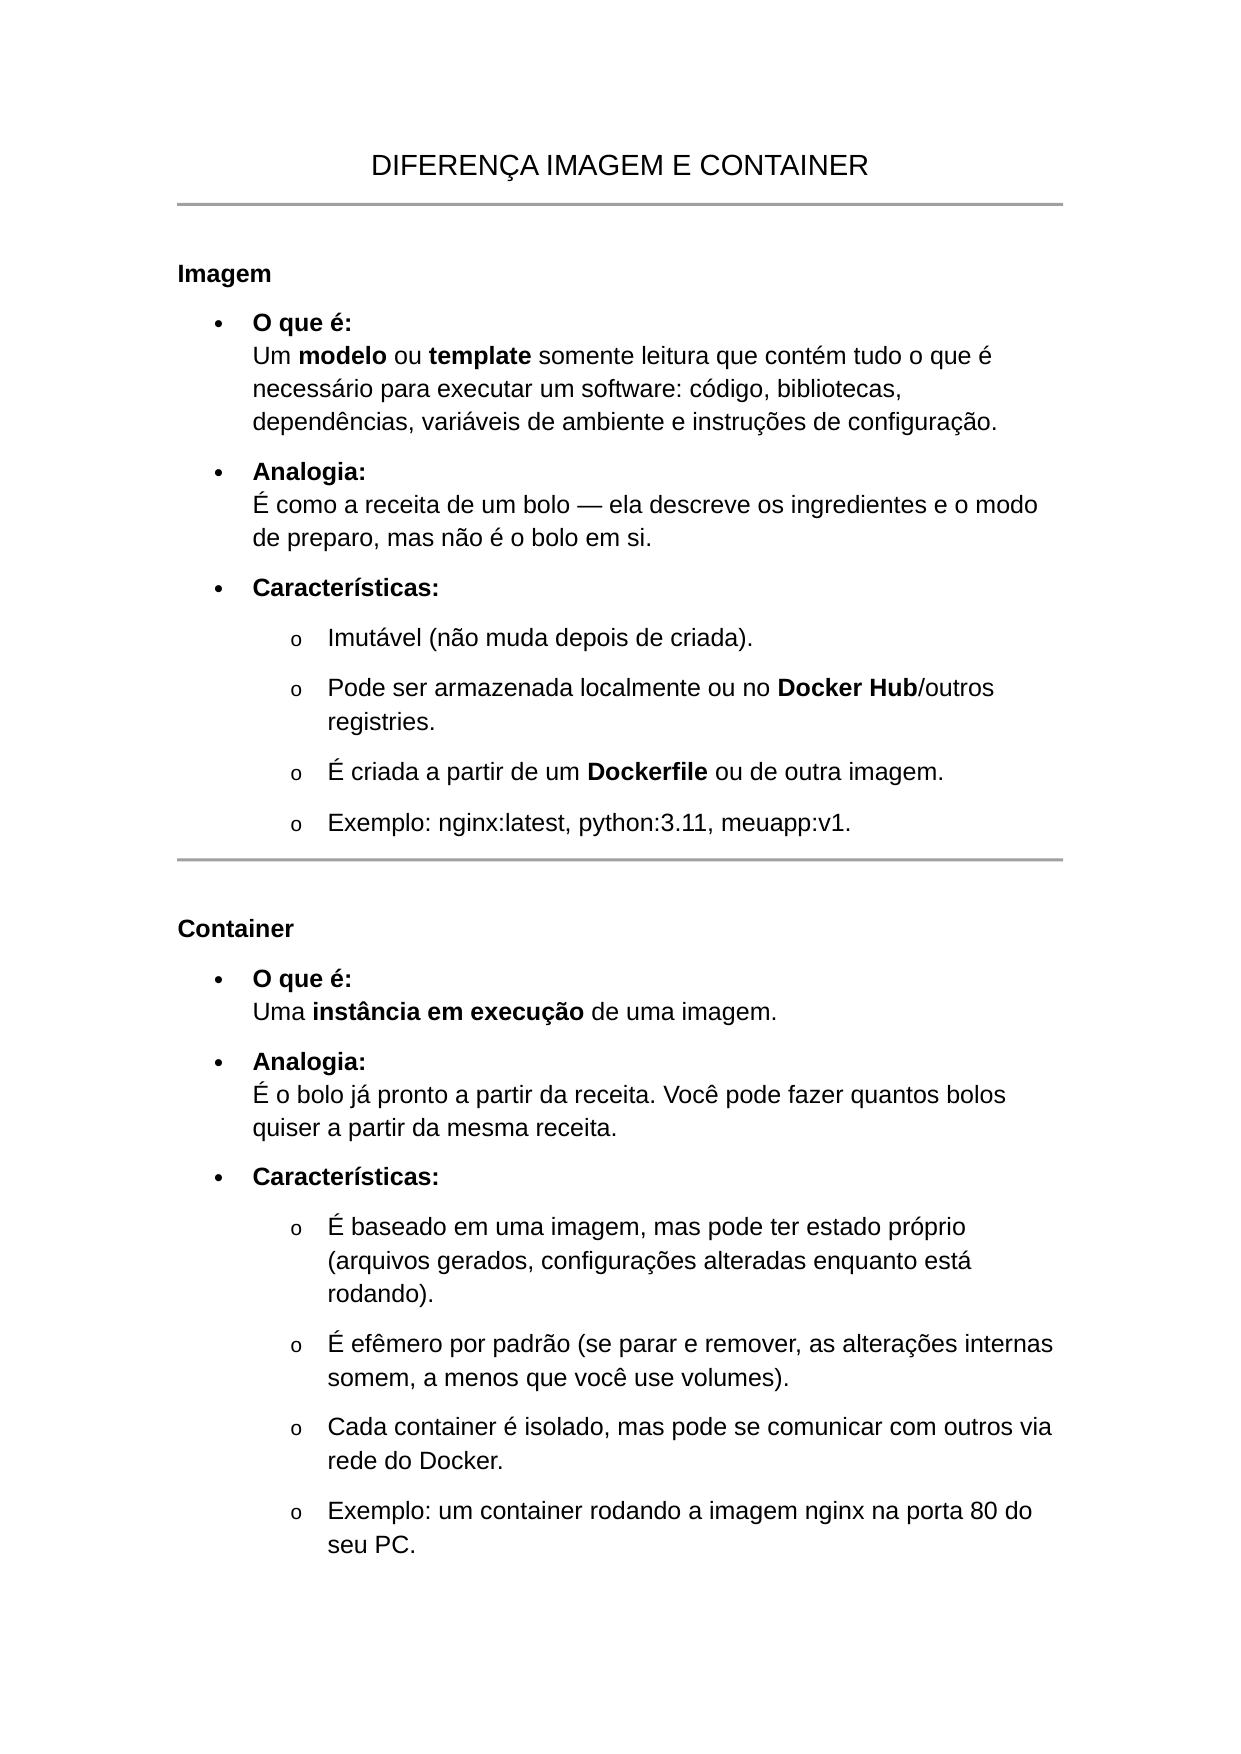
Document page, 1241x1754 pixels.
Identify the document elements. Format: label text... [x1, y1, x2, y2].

list O que é: Um modelo ou template somente leitura que contém tudo o que é necessário para executar um software: código, bibliotecas, dependências, variáveis de ambiente e instruções de configuração. [215, 308, 1063, 436]
list Analogia: É o bolo já pronto a partir da receita. Você pode fazer quantos bolos quiser a partir da mesma receita. [215, 1047, 1063, 1141]
list Exemplo: nginx:latest, python:3.11, meuapp:v1. [290, 808, 1063, 837]
text DIFERENÇA IMAGEM E CONTAINER [177, 148, 1063, 181]
list É efêmero por padrão (se parar e remover, as alterações internas somem, a menos que você use volumes). [290, 1329, 1063, 1391]
list É baseado em uma imagem, mas pode ter estado próprio (arquivos gerados, configurações alteradas enquanto está rodando). [290, 1212, 1063, 1308]
text Imagem [177, 259, 1063, 287]
list Características: [215, 1162, 1063, 1191]
list Cada container é isolado, mas pode se comunicar com outros via rede do Docker. [290, 1412, 1063, 1475]
list Analogia: É como a receita de um bolo — ela descreve os ingredientes e o modo de preparo, mas não é o bolo em si. [215, 457, 1063, 552]
list Exemplo: um container rodando a imagem nginx na porta 80 do seu PC. [290, 1496, 1063, 1559]
list É criada a partir de um Dockerfile ou de outra imagem. [290, 757, 1063, 787]
list Imutável (não muda depois de criada). [290, 622, 1063, 652]
text Container [177, 914, 1063, 943]
list O que é: Uma instância em execução de uma imagem. [215, 964, 1063, 1026]
list Características: [215, 573, 1063, 602]
list Pode ser armazenada localmente ou no Docker Hub/outros registries. [290, 673, 1063, 736]
